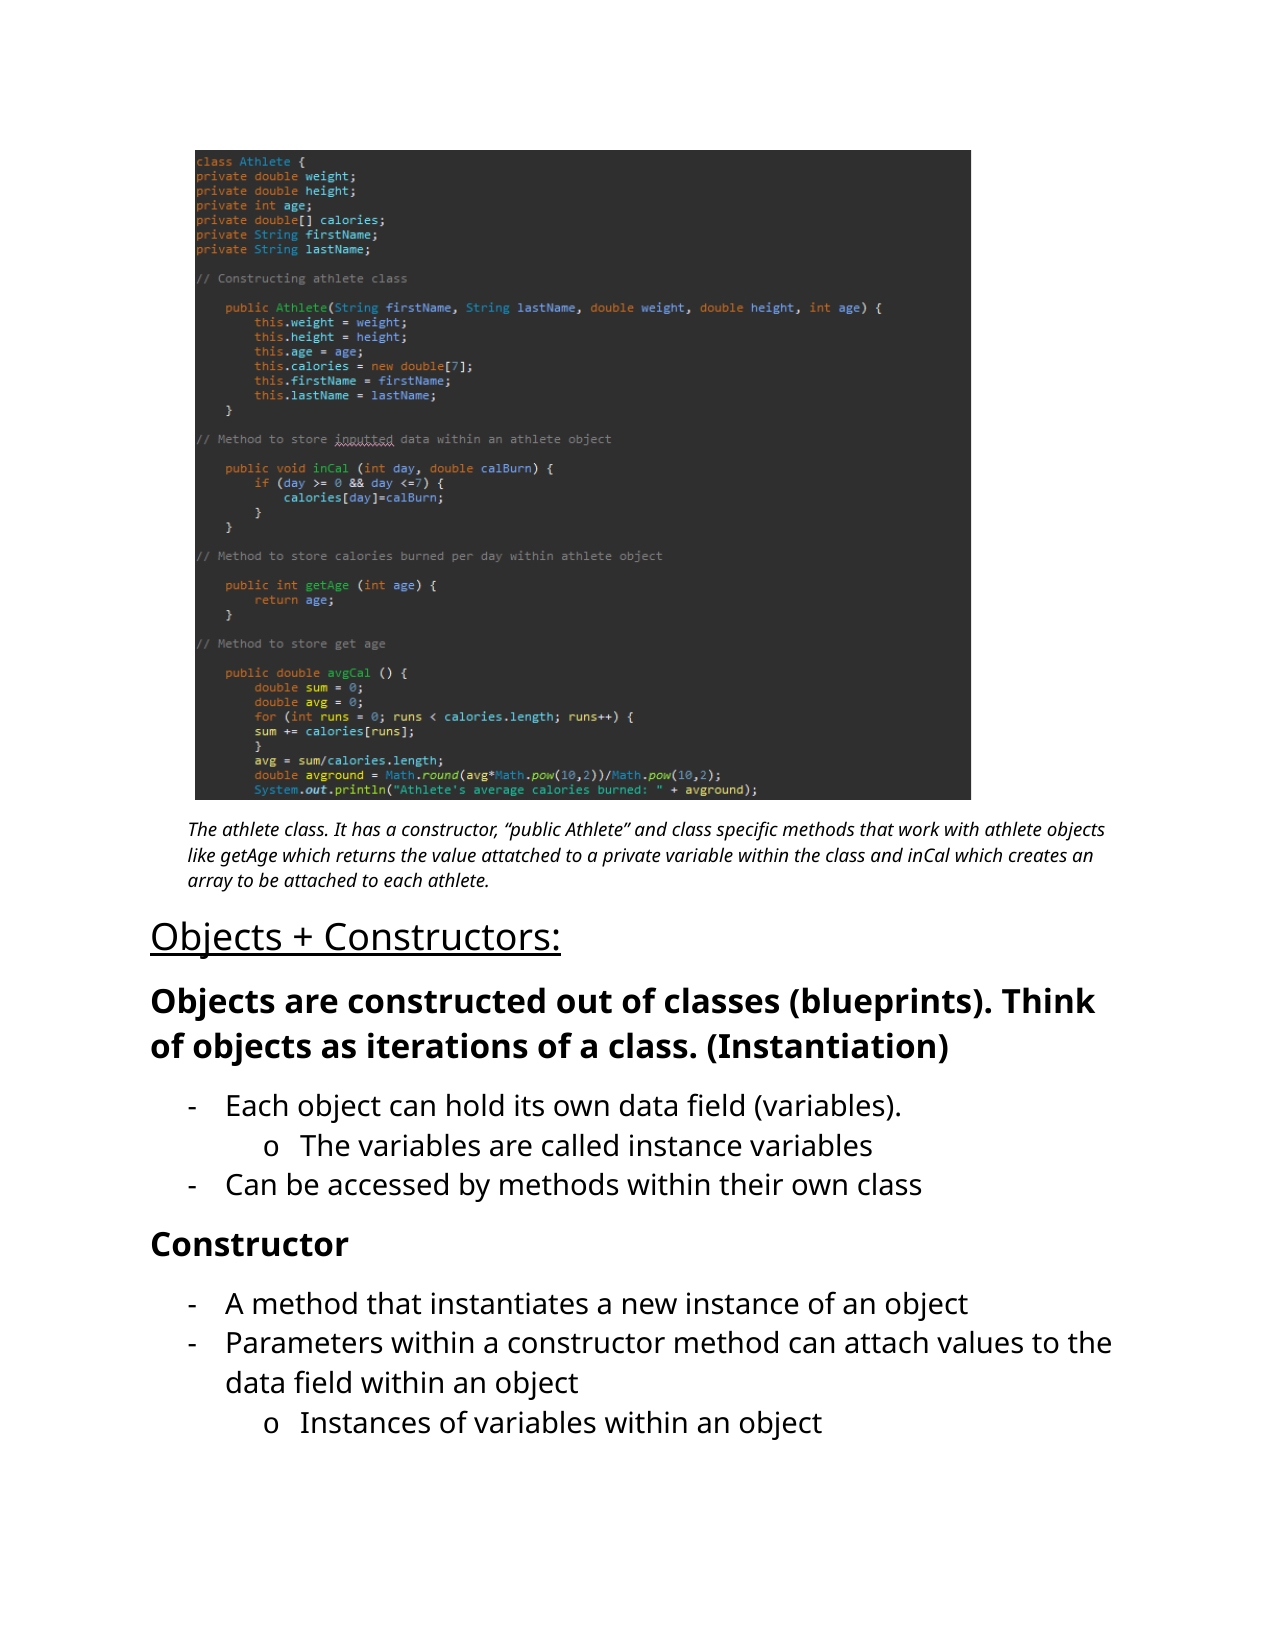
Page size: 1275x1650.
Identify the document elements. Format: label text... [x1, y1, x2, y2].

text Objects + Constructors: [150, 910, 1125, 961]
list The variables are called instance variables [262, 1125, 1125, 1165]
text Constructor [150, 1221, 1125, 1266]
list Parameters within a constructor method can attach values to the data field within an object [187, 1323, 1125, 1402]
list Each object can hold its own data field (variables). [187, 1085, 1125, 1125]
picture [195, 150, 972, 800]
text The athlete class. It has a constructor, “public Athlete” and class specific methods that work with athlete objects like getAge which returns the value attatched to a private variable within the class and inCal which creates an array to be attached to each athlete. [187, 817, 1125, 893]
list Instances of variables within an object [262, 1402, 1125, 1442]
text Objects are constructed out of classes (blueprints). Think of objects as iterations of a class. (Instantiation) [150, 978, 1125, 1068]
list A method that instantiates a new instance of an object [187, 1283, 1125, 1323]
list Can be accessed by methods within their own class [187, 1165, 1125, 1204]
